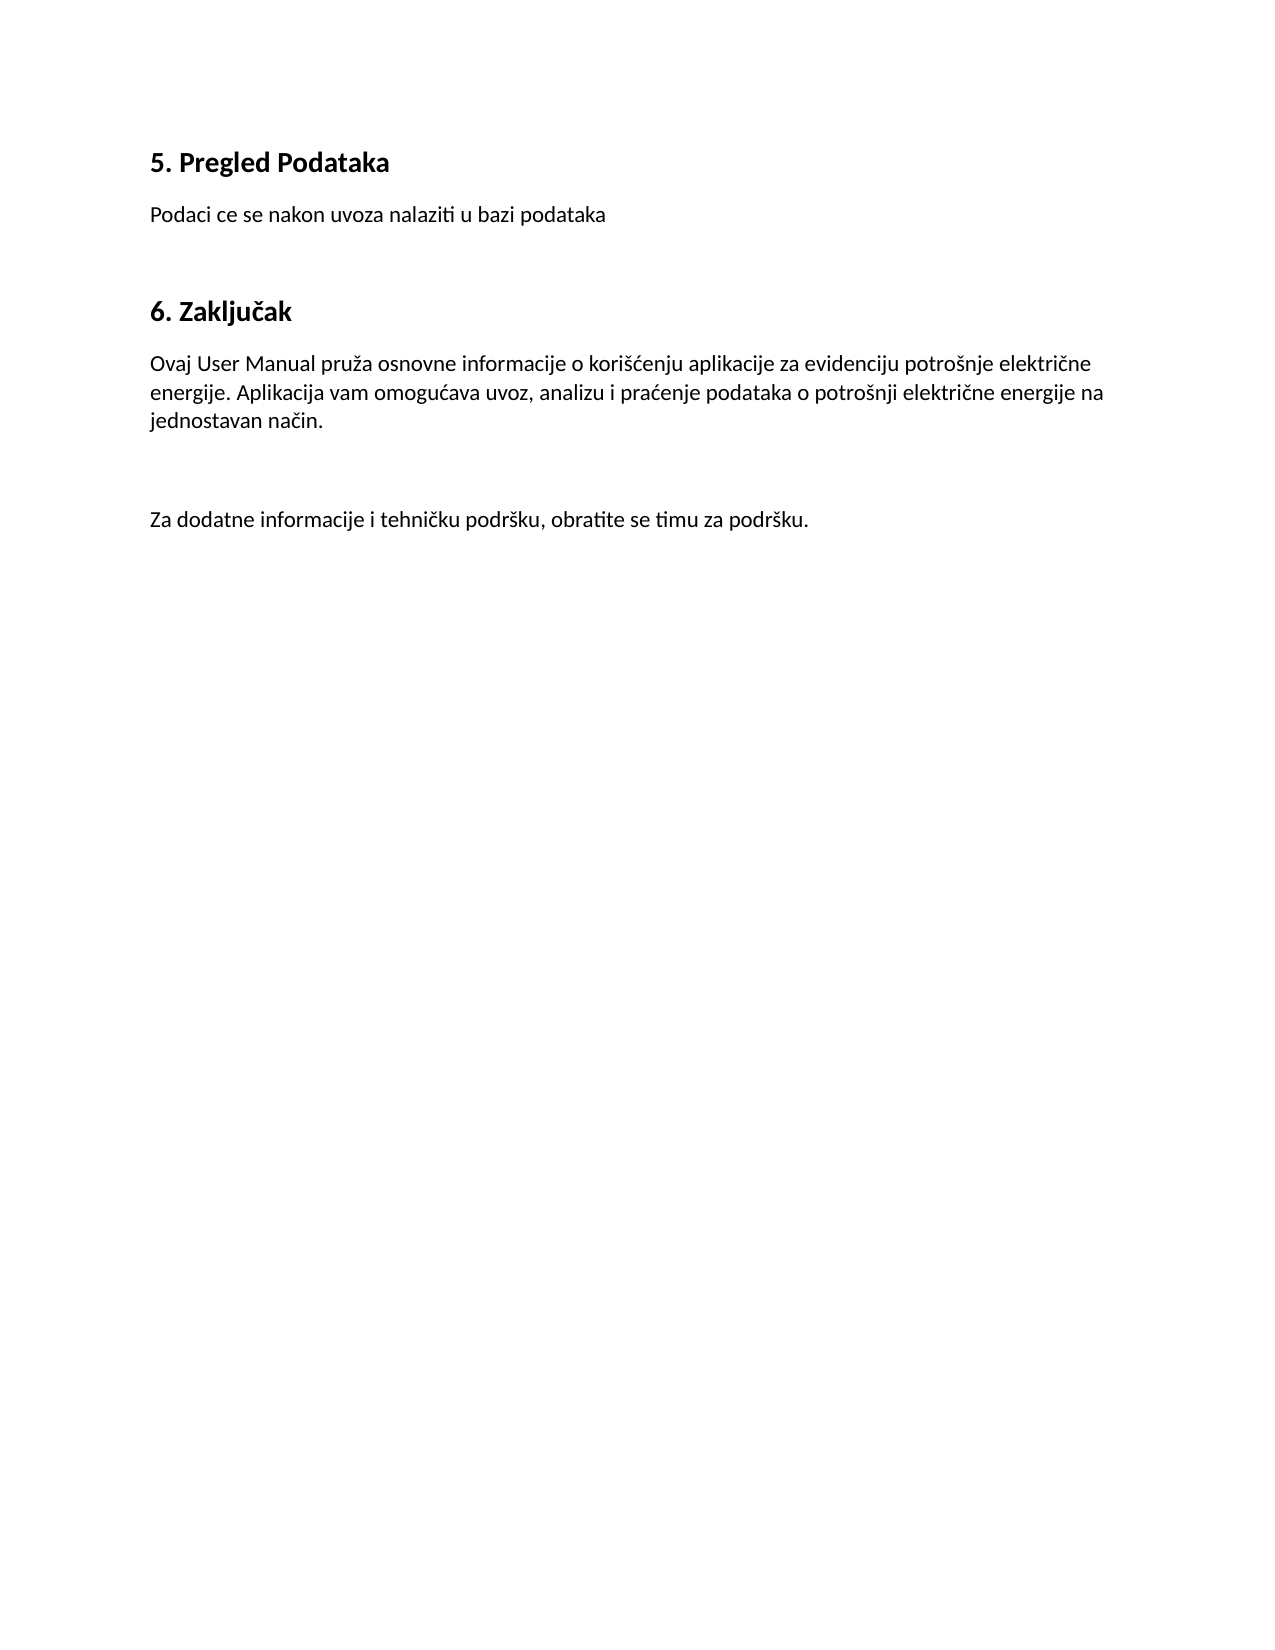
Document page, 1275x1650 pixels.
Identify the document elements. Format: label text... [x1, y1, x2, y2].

text 6. Zaključak [150, 299, 1125, 327]
text 5. Pregled Podataka [150, 150, 1125, 179]
text Za dodatne informacije i tehničku podršku, obratite se timu za podršku. [150, 505, 1125, 534]
text Ovaj User Manual pruža osnovne informacije o korišćenju aplikacije za evidenciju potrošnje električne energije. Aplikacija vam omogućava uvoz, analizu i praćenje podataka o potrošnji električne energije na jednostavan način. [150, 348, 1125, 434]
text Podaci ce se nakon uvoza nalaziti u bazi podataka [150, 199, 1125, 228]
